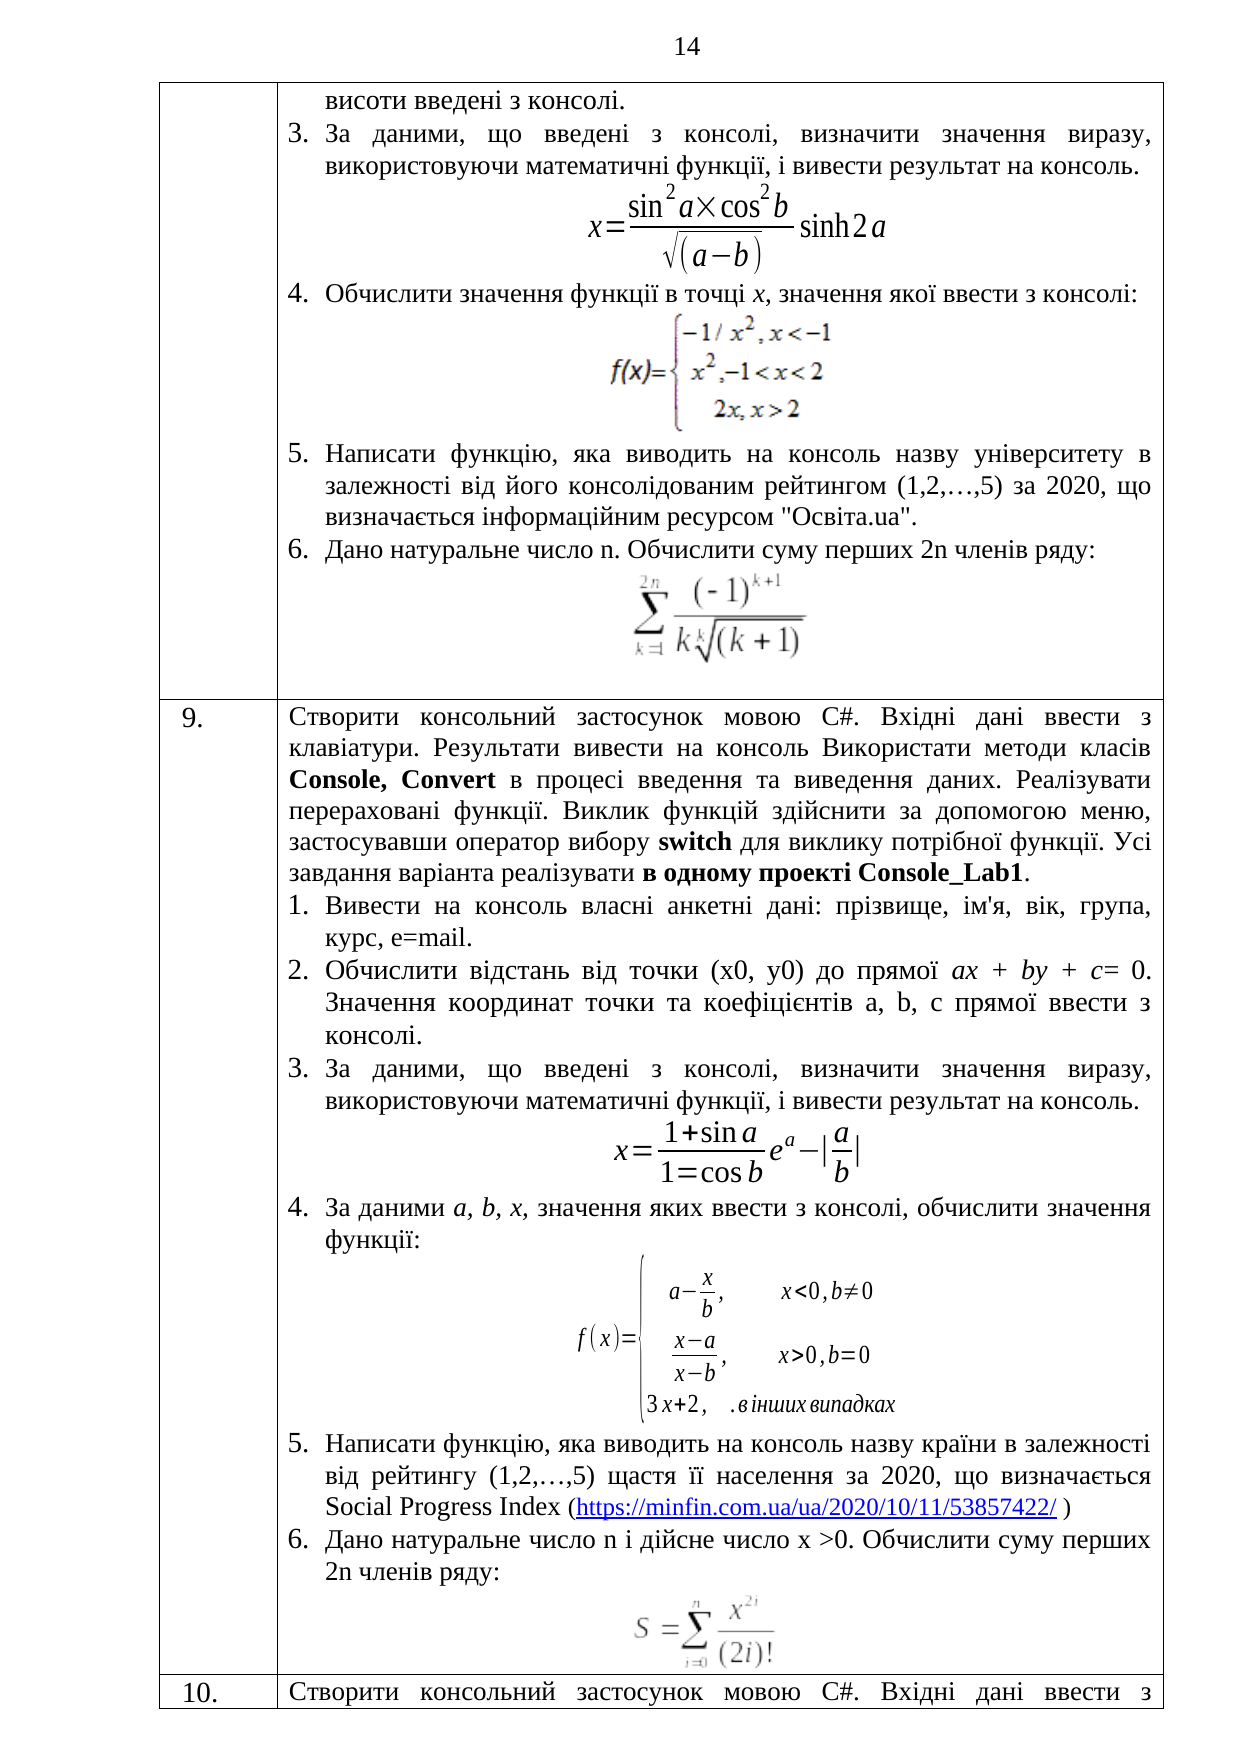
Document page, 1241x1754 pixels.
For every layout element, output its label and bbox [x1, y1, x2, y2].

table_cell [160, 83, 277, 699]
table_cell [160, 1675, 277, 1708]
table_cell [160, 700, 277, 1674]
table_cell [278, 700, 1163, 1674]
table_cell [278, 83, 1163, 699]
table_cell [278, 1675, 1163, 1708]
picture [605, 308, 835, 436]
